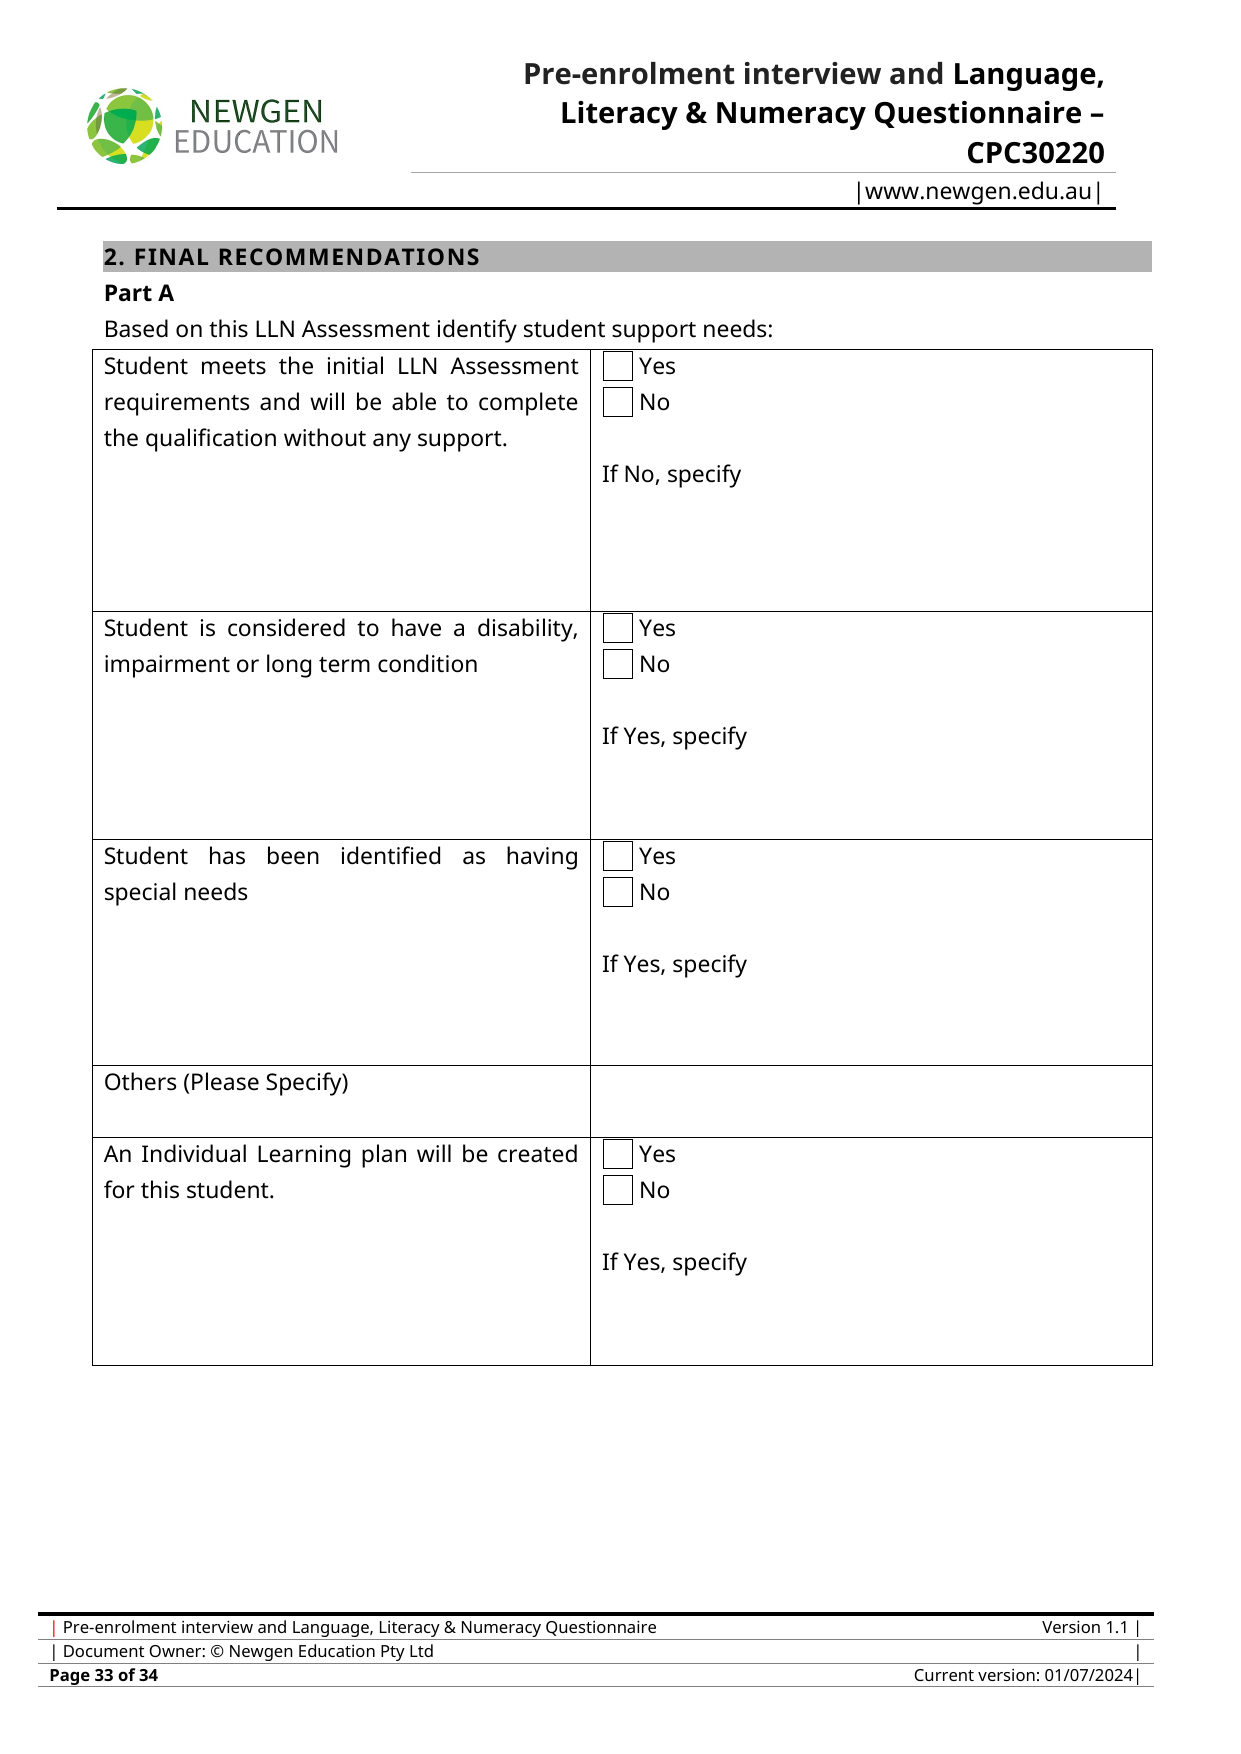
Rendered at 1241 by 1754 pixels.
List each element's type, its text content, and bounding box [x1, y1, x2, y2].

table_cell Yes No If Yes, specify [591, 840, 1152, 1065]
table_header Yes No If No, specify [591, 350, 1152, 611]
text Part A [103, 277, 1152, 308]
table_cell [591, 1066, 1152, 1137]
table_cell Yes No If Yes, specify [591, 612, 1152, 839]
table_header Student meets the initial LLN Assessment requirements and will be able to complete the qualification without any support. [93, 350, 590, 611]
table_cell Student is considered to have a disability, impairment or long term condition [93, 612, 590, 839]
table_cell Others (Please Specify) [93, 1066, 590, 1137]
table_cell Student has been identified as having special needs [93, 840, 590, 1065]
table_cell An Individual Learning plan will be created for this student. [93, 1138, 590, 1364]
table_cell Yes No If Yes, specify [591, 1138, 1152, 1364]
text Based on this LLN Assessment identify student support needs: [103, 313, 1152, 344]
text 2. FINAL RECOMMENDATIONS [103, 241, 1152, 272]
picture [84, 85, 337, 163]
